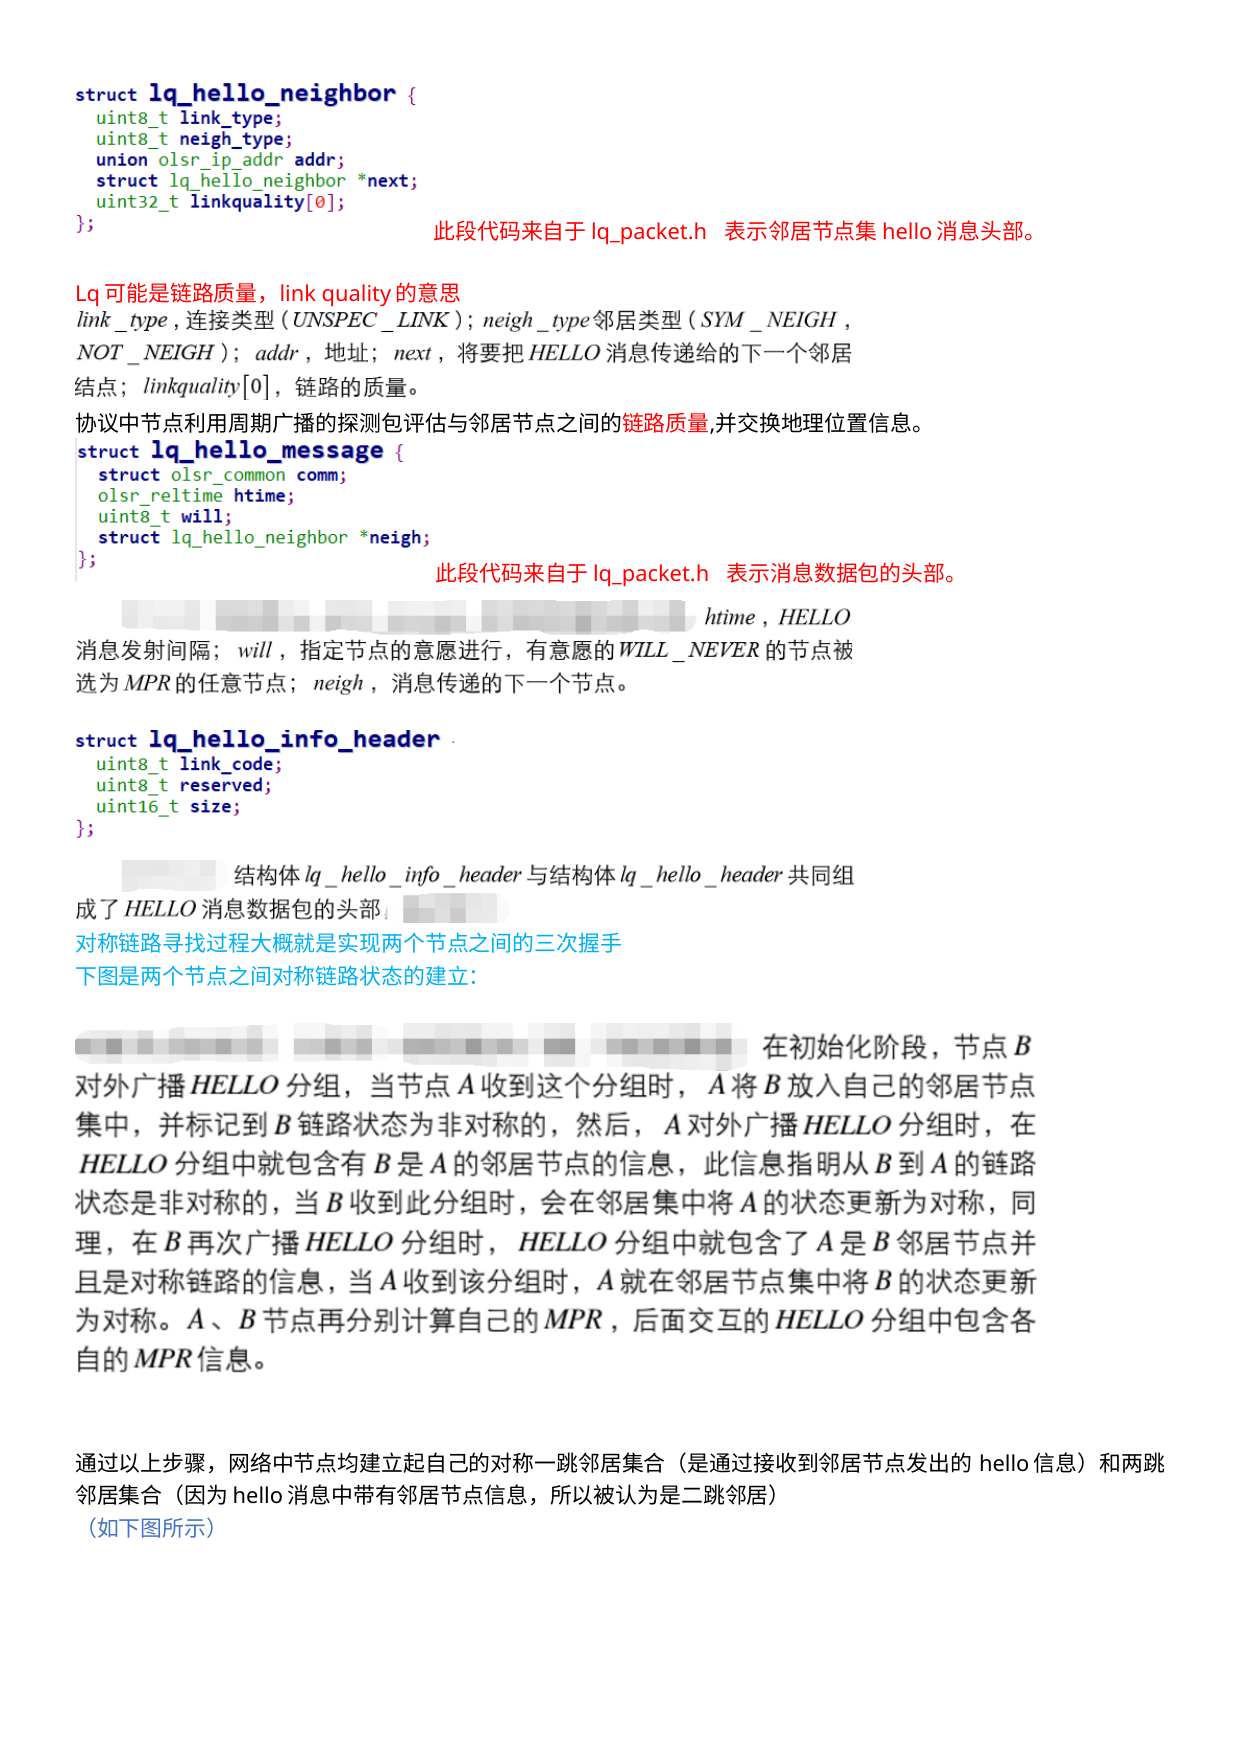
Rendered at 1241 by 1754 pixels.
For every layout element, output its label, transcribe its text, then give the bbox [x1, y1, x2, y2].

picture [75, 730, 455, 842]
text 下图是两个节点之间对称链路状态的建立： [75, 958, 1165, 991]
text 对称链路寻找过程大概就是实现两个节点之间的三次握手 [75, 926, 1165, 958]
picture [75, 438, 436, 581]
text Lq可能是链路质量，link quality的意思 [75, 276, 1165, 308]
picture [75, 80, 434, 239]
picture [75, 860, 893, 923]
picture [75, 1023, 1040, 1379]
text （如下图所示） [75, 1511, 1165, 1543]
text 协议中节点利用周期广播的探测包评估与邻居节点之间的链路质量,并交换地理位置信息。 [75, 406, 1165, 438]
text 通过以上步骤，网络中节点均建立起自己的对称一跳邻居集合（是通过接收到邻居节点发出的hello信息）和两跳邻居集合（因为hello消息中带有邻居节点信息，所以被认为是二跳邻居） [75, 1446, 1165, 1511]
picture [75, 308, 855, 400]
picture [75, 600, 853, 700]
